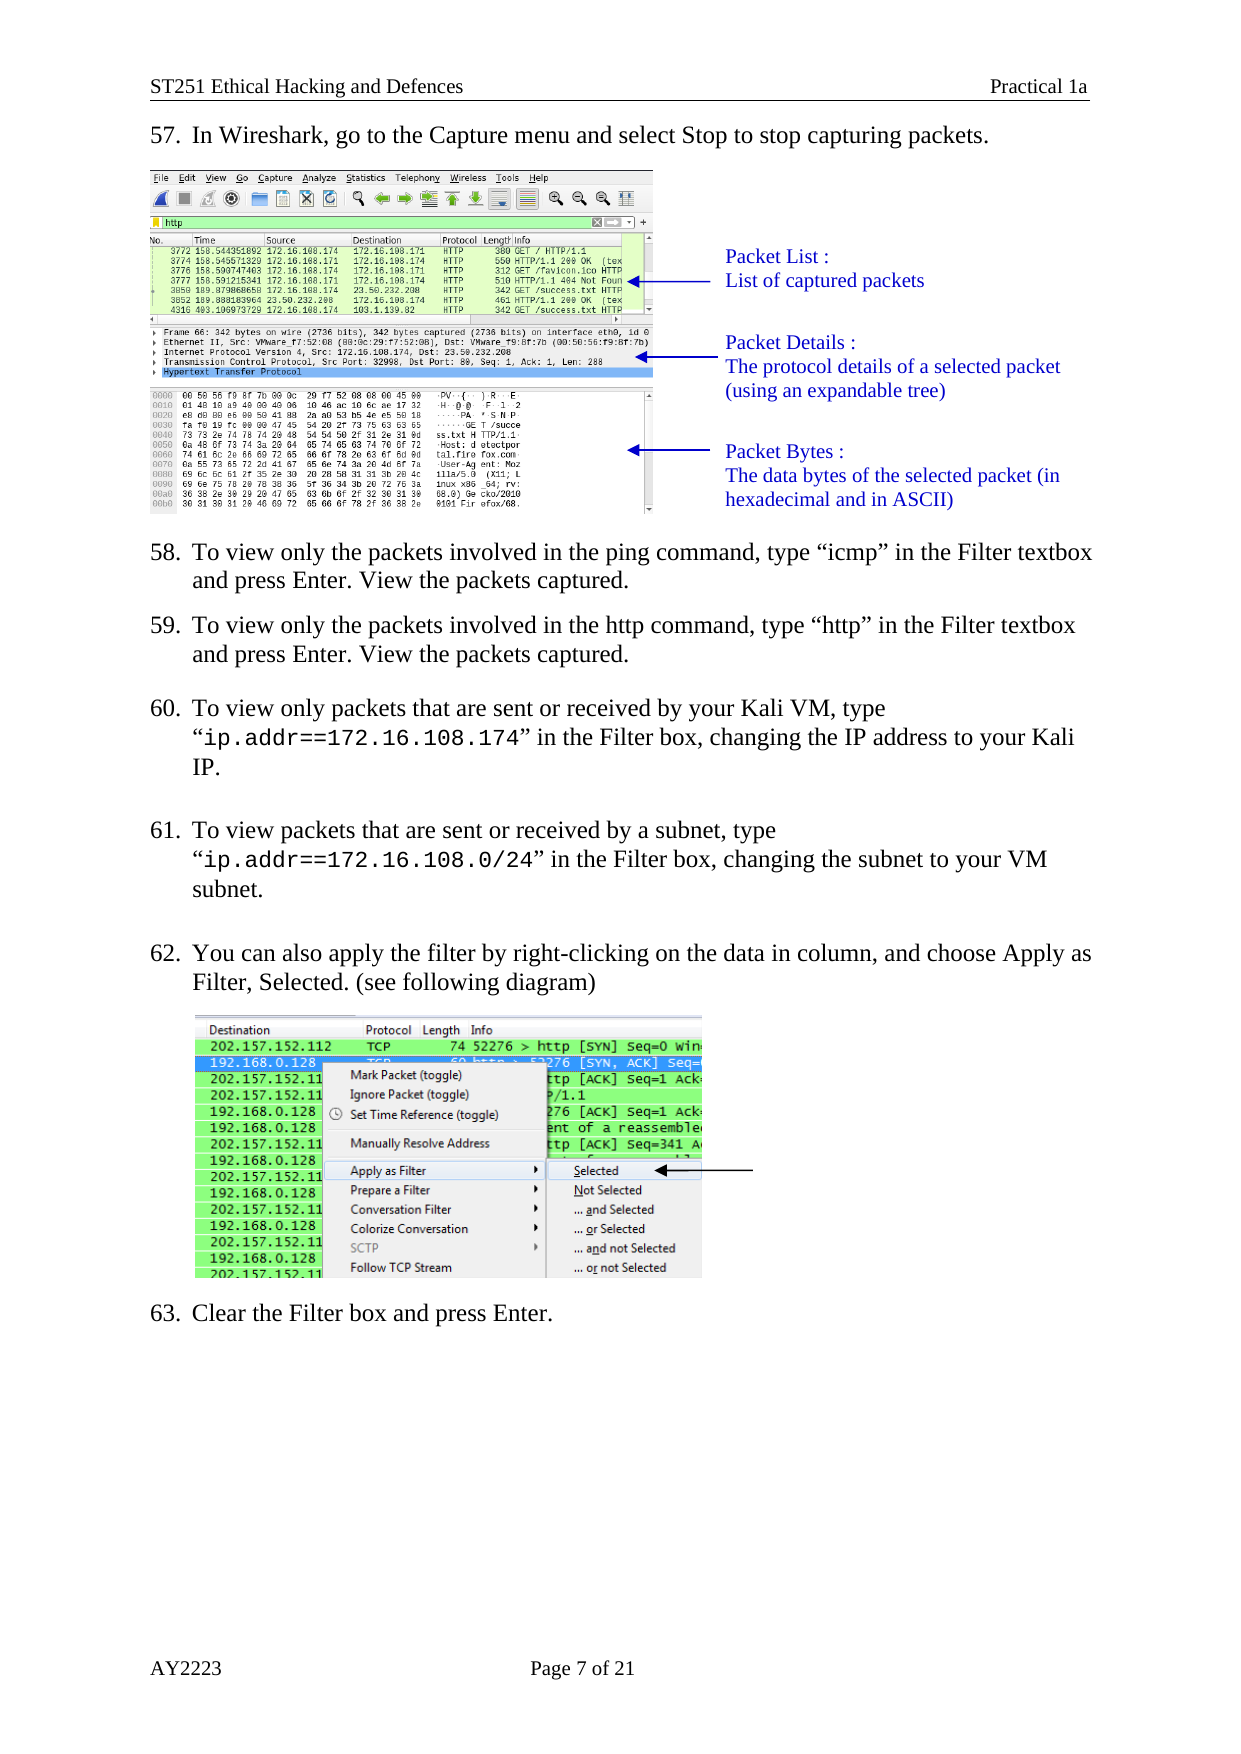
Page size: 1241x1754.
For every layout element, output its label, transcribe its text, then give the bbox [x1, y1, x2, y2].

picture [195, 1015, 703, 1279]
list To view packets that are sent or received by a subnet, type “ip.addr==172.16.108.0/24” in the Filter box, changing the subnet to your VM subnet. [150, 816, 1093, 903]
list To view only the packets involved in the ping command, type “icmp” in the Filter textbox and press Enter. View the packets captured. [150, 537, 1093, 594]
list To view only the packets involved in the http command, type “http” in the Filter textbox and press Enter. View the packets captured. [150, 610, 1093, 667]
list You can also apply the filter by right-clicking on the data in column, and choose Apply as Filter, Selected. (see following diagram) [150, 938, 1093, 996]
picture [150, 170, 653, 514]
list Clear the Filter box and press Enter. [150, 1298, 1093, 1327]
list To view only packets that are sent or received by your Kali VM, type “ip.addr==172.16.108.174” in the Filter box, changing the IP address to your Kali IP. [150, 693, 1093, 781]
list In Wireshark, go to the Capture menu and select Stop to stop capturing packets. [150, 120, 1093, 149]
